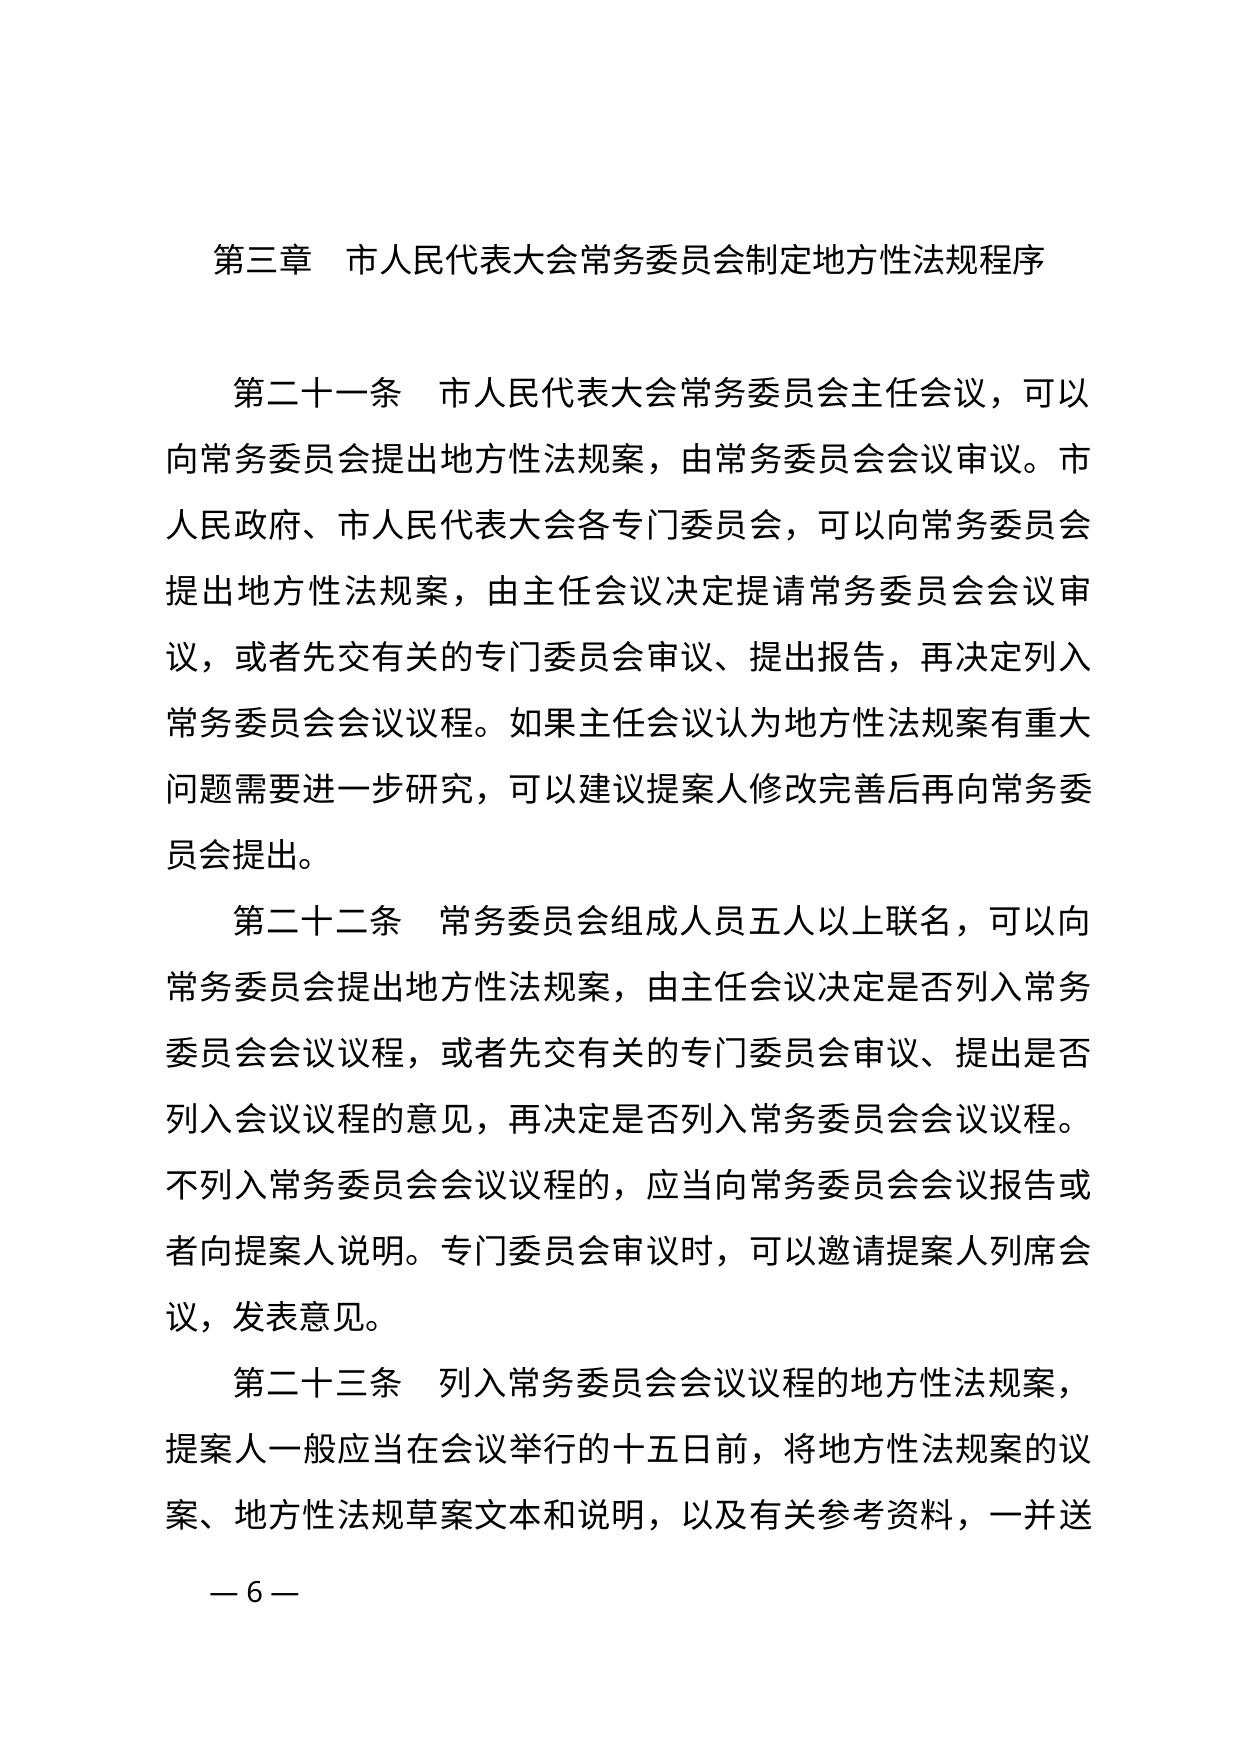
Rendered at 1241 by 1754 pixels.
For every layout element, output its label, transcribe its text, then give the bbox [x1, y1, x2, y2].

text 第三章 市人民代表大会常务委员会制定地方性法规程序 [165, 225, 1092, 291]
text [165, 1348, 1092, 1546]
text 第二十二条 常务委员会组成人员五人以上联名，可以向常务委员会提出地方性法规案，由主任会议决定是否列入常务委员会会议议程，或者先交有关的专门委员会审议、提出是否列入会议议程的意见，再决定是否列入常务委员会会议议程。不列入常务委员会会议议程的，应当向常务委员会会议报告或者向提案人说明。专门委员会审议时，可以邀请提案人列席会议，发表意见。 [165, 886, 1092, 1348]
text 第二十一条 市人民代表大会常务委员会主任会议，可以向常务委员会提出地方性法规案，由常务委员会会议审议。市人民政府、市人民代表大会各专门委员会，可以向常务委员会提出地方性法规案，由主任会议决定提请常务委员会会议审议，或者先交有关的专门委员会审议、提出报告，再决定列入常务委员会会议议程。如果主任会议认为地方性法规案有重大问题需要进一步研究，可以建议提案人修改完善后再向常务委员会提出。 [165, 357, 1092, 886]
